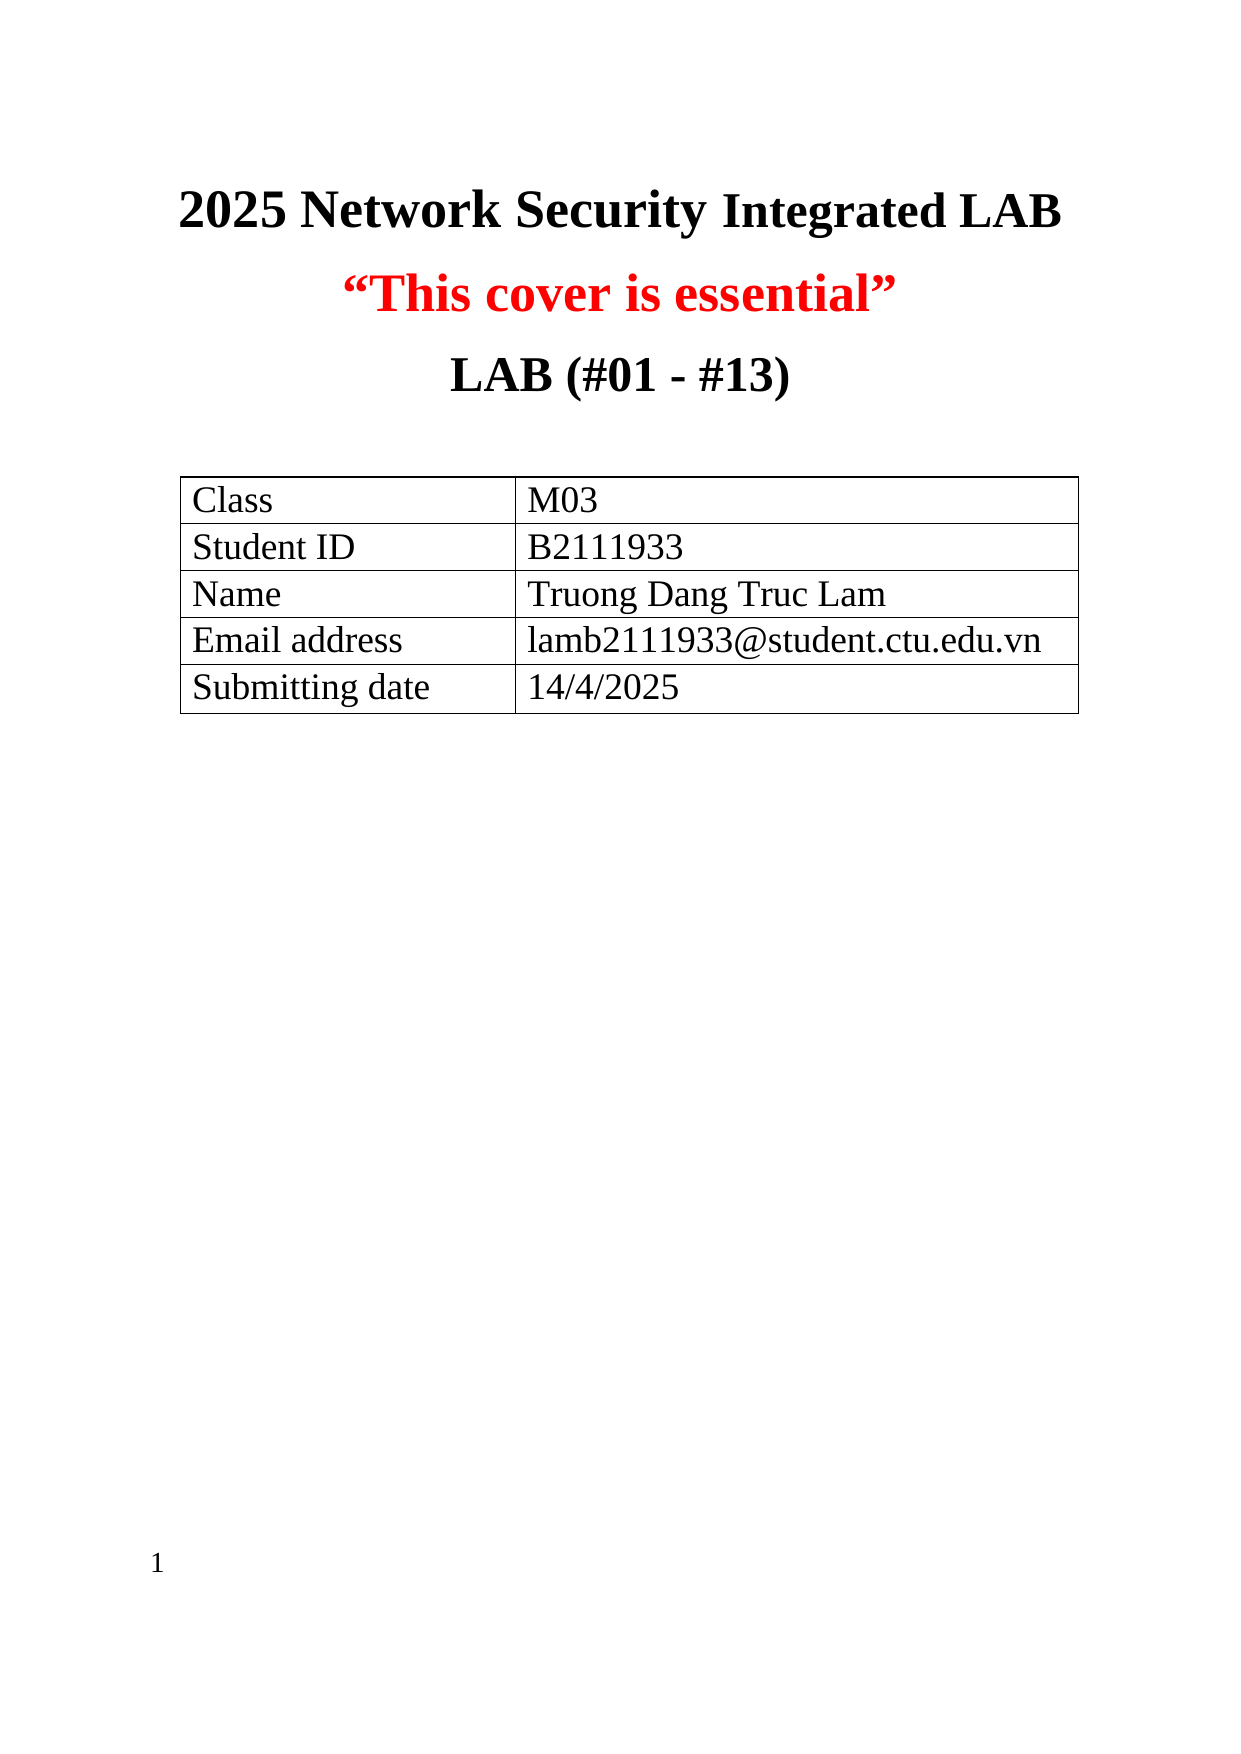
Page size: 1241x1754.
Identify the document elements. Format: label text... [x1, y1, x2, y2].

table_header M03 [516, 478, 1078, 523]
table_header Class [181, 478, 515, 523]
table_cell Truong Dang Truc Lam [516, 571, 1078, 617]
table_cell lamb2111933@student.ctu.edu.vn [516, 618, 1078, 663]
table_cell B2111933 [516, 524, 1078, 570]
table_cell 14/4/2025 [516, 665, 1078, 712]
text “This cover is essential” [150, 261, 1090, 323]
table_cell Email address [181, 618, 515, 663]
table_cell Student ID [181, 524, 515, 570]
text 2025 Network Security Integrated LAB [150, 177, 1090, 239]
table_cell Name [181, 571, 515, 617]
table_cell Submitting date [181, 665, 515, 712]
text LAB (#01 - #13) [150, 345, 1090, 402]
